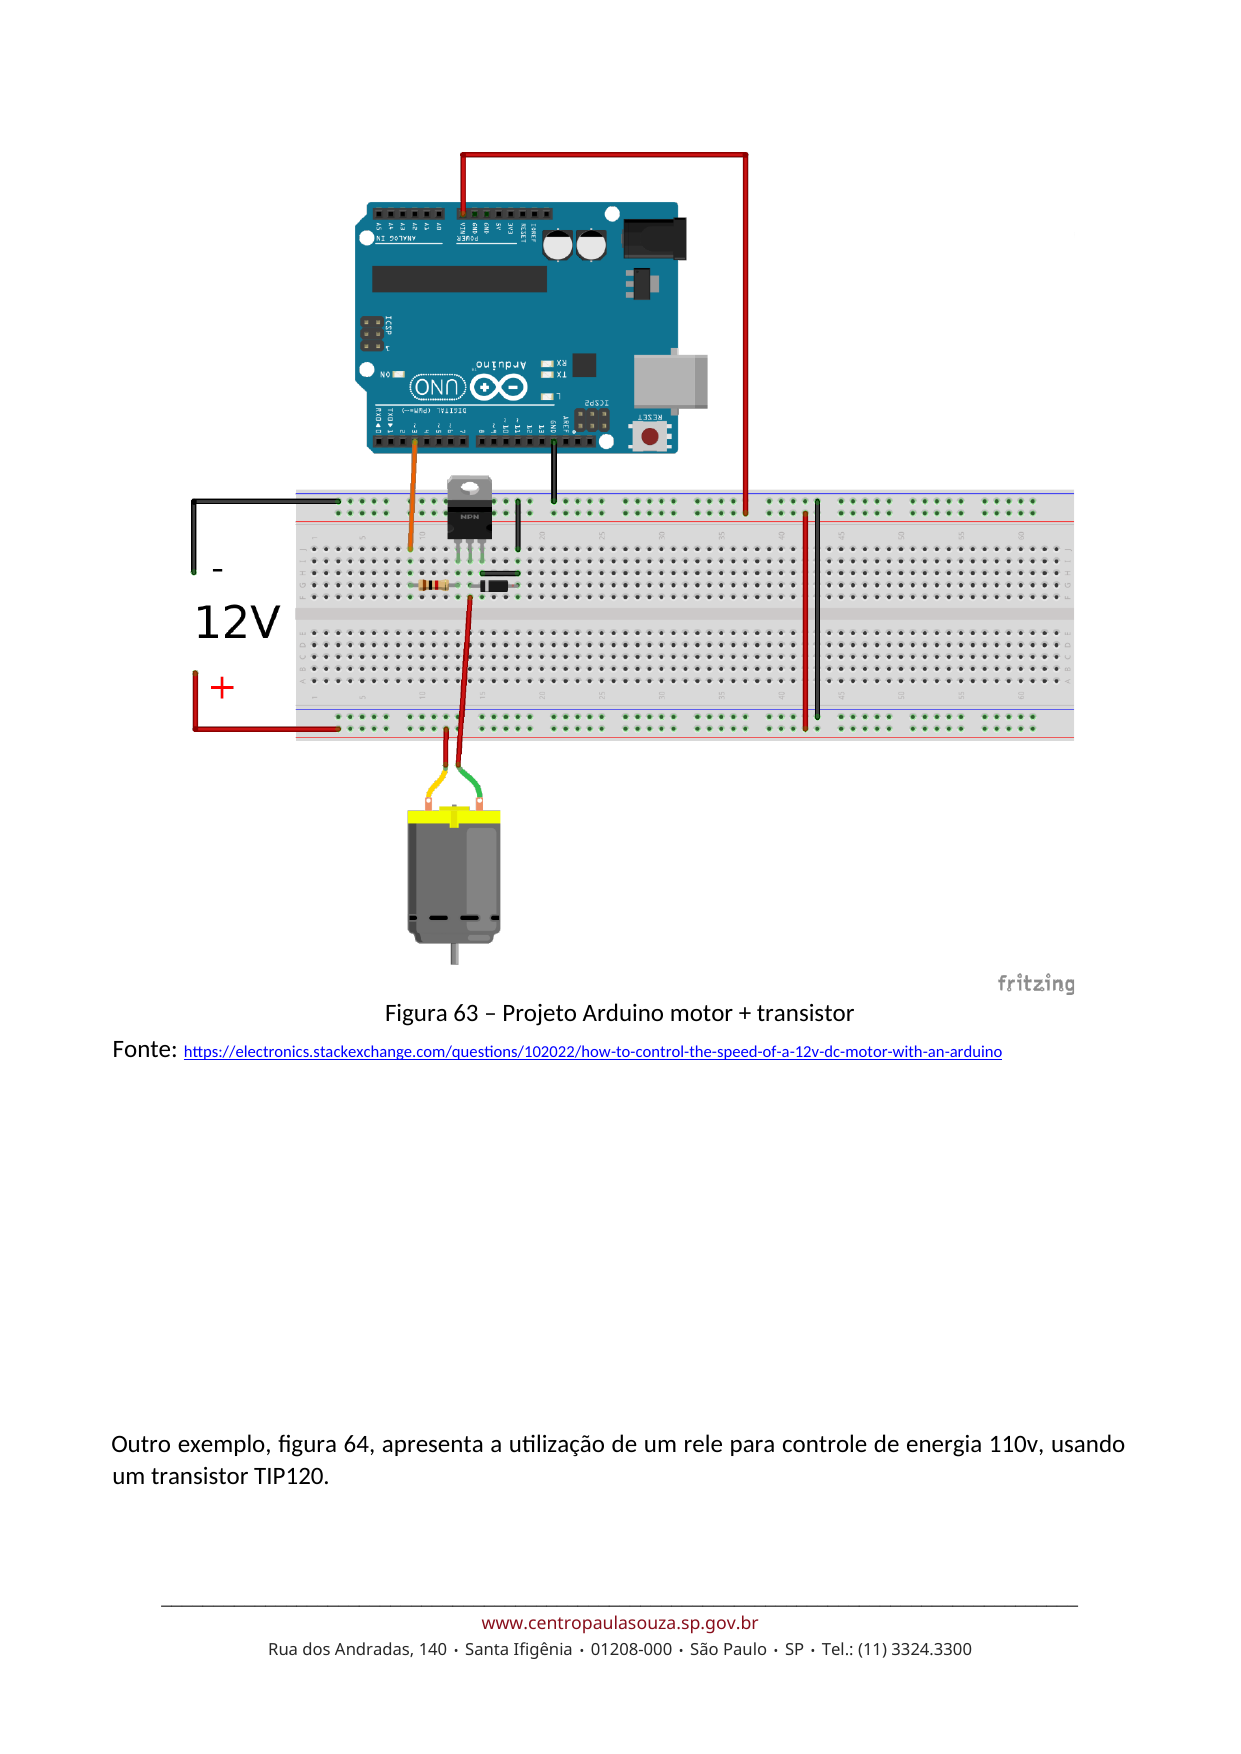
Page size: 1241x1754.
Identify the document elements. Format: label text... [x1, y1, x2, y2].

picture [188, 150, 1075, 995]
text Figura 63 – Projeto Arduino motor + transistor [112, 997, 1127, 1028]
text Outro exemplo, figura 64, apresenta a utilização de um rele para controle de energia 110v, usando um transistor TIP120. [111, 1428, 1128, 1490]
text Fonte: https://electronics.stackexchange.com/questions/102022/how-to-control-the-speed-of-a-12v-dc-motor-with-an-arduino [112, 1033, 1128, 1064]
